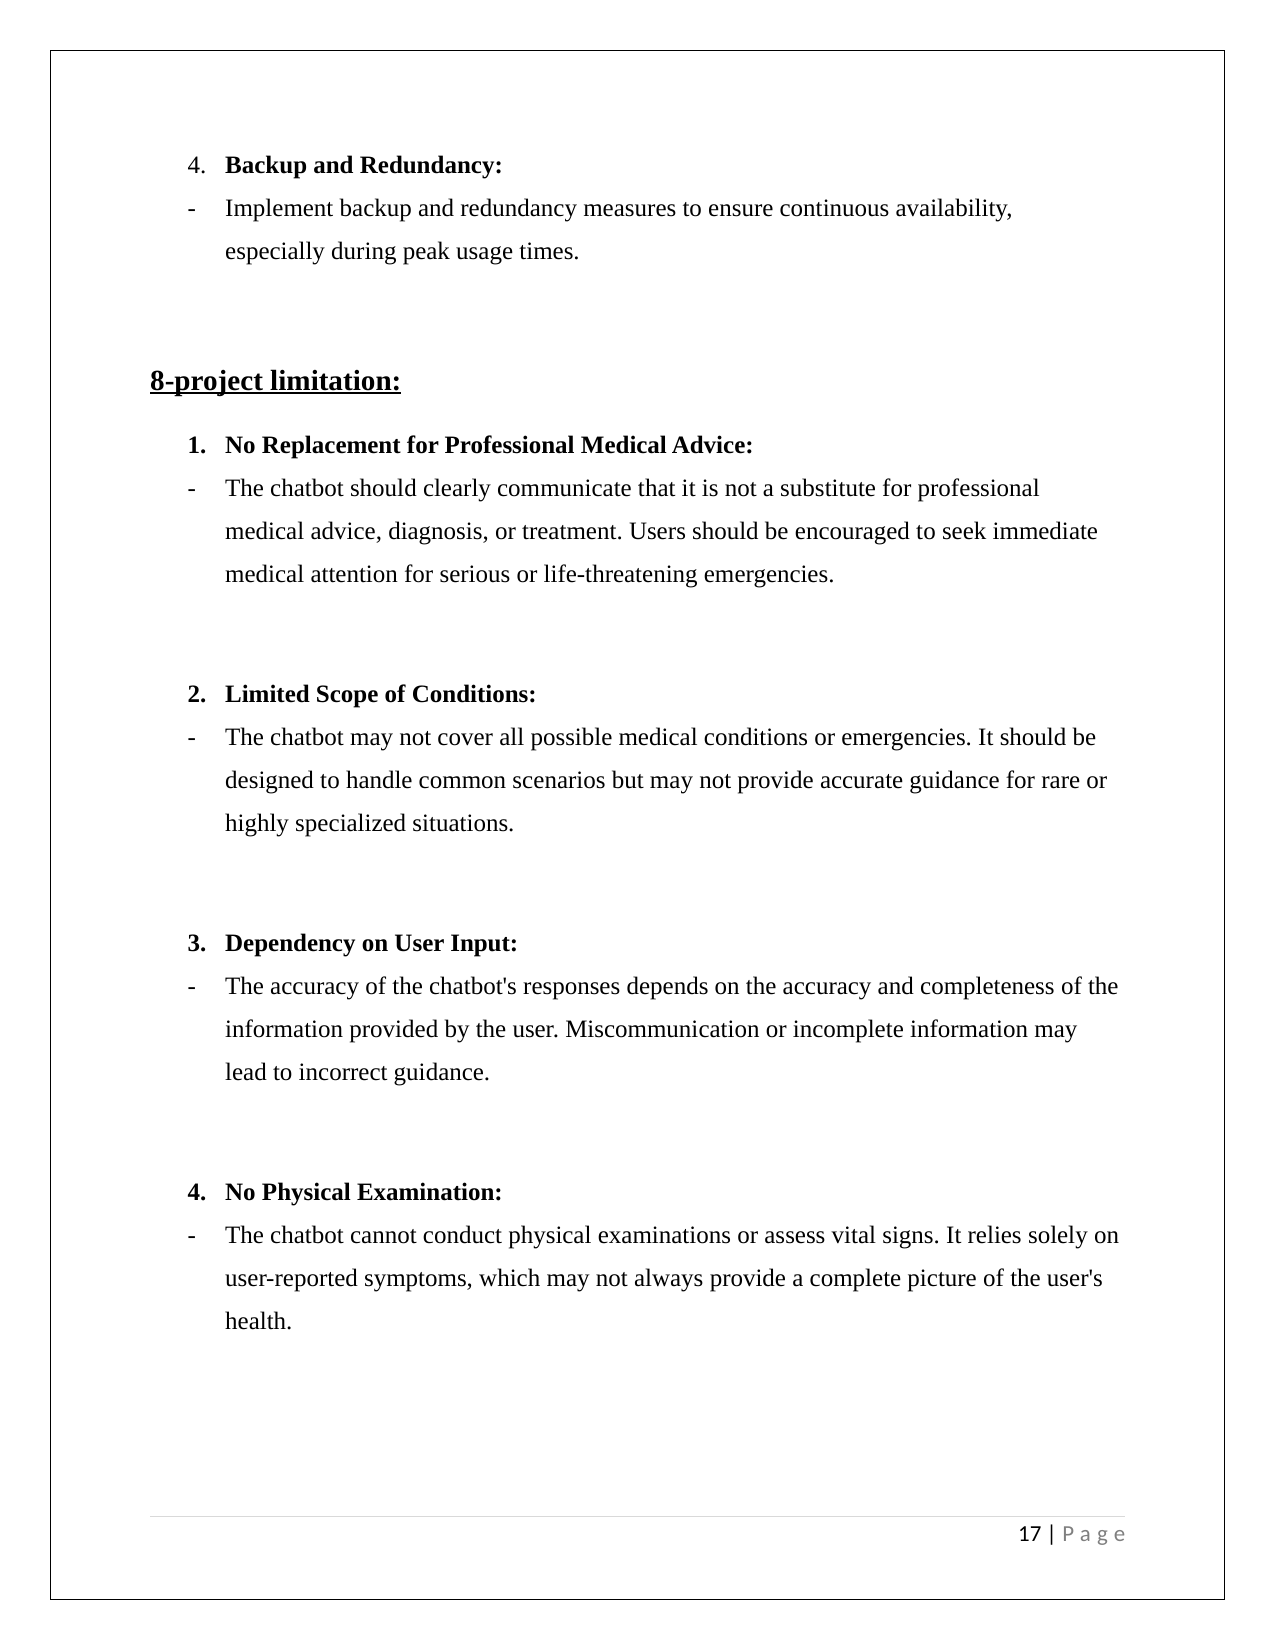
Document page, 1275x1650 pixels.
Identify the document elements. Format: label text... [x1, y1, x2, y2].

list Dependency on User Input: [187, 928, 1125, 957]
list especially during peak usage times. [225, 236, 1125, 265]
list Limited Scope of Conditions: [187, 679, 1125, 708]
list The chatbot should clearly communicate that it is not a substitute for professional medical advice, diagnosis, or treatment. Users should be encouraged to seek immediate medical attention for serious or life-threatening emergencies. [187, 473, 1125, 588]
list The accuracy of the chatbot's responses depends on the accuracy and completeness of the information provided by the user. Miscommunication or incomplete information may lead to incorrect guidance. [187, 971, 1125, 1086]
list No Physical Examination: [187, 1177, 1125, 1206]
list No Replacement for Professional Medical Advice: [187, 430, 1125, 459]
list Implement backup and redundancy measures to ensure continuous availability, [187, 193, 1125, 222]
list The chatbot may not cover all possible medical conditions or emergencies. It should be designed to handle common scenarios but may not provide accurate guidance for rare or highly specialized situations. [187, 722, 1125, 837]
text 8-project limitation: [150, 363, 1125, 397]
list Backup and Redundancy: [187, 150, 1125, 179]
list The chatbot cannot conduct physical examinations or assess vital signs. It relies solely on user-reported symptoms, which may not always provide a complete picture of the user's health. [187, 1220, 1125, 1335]
